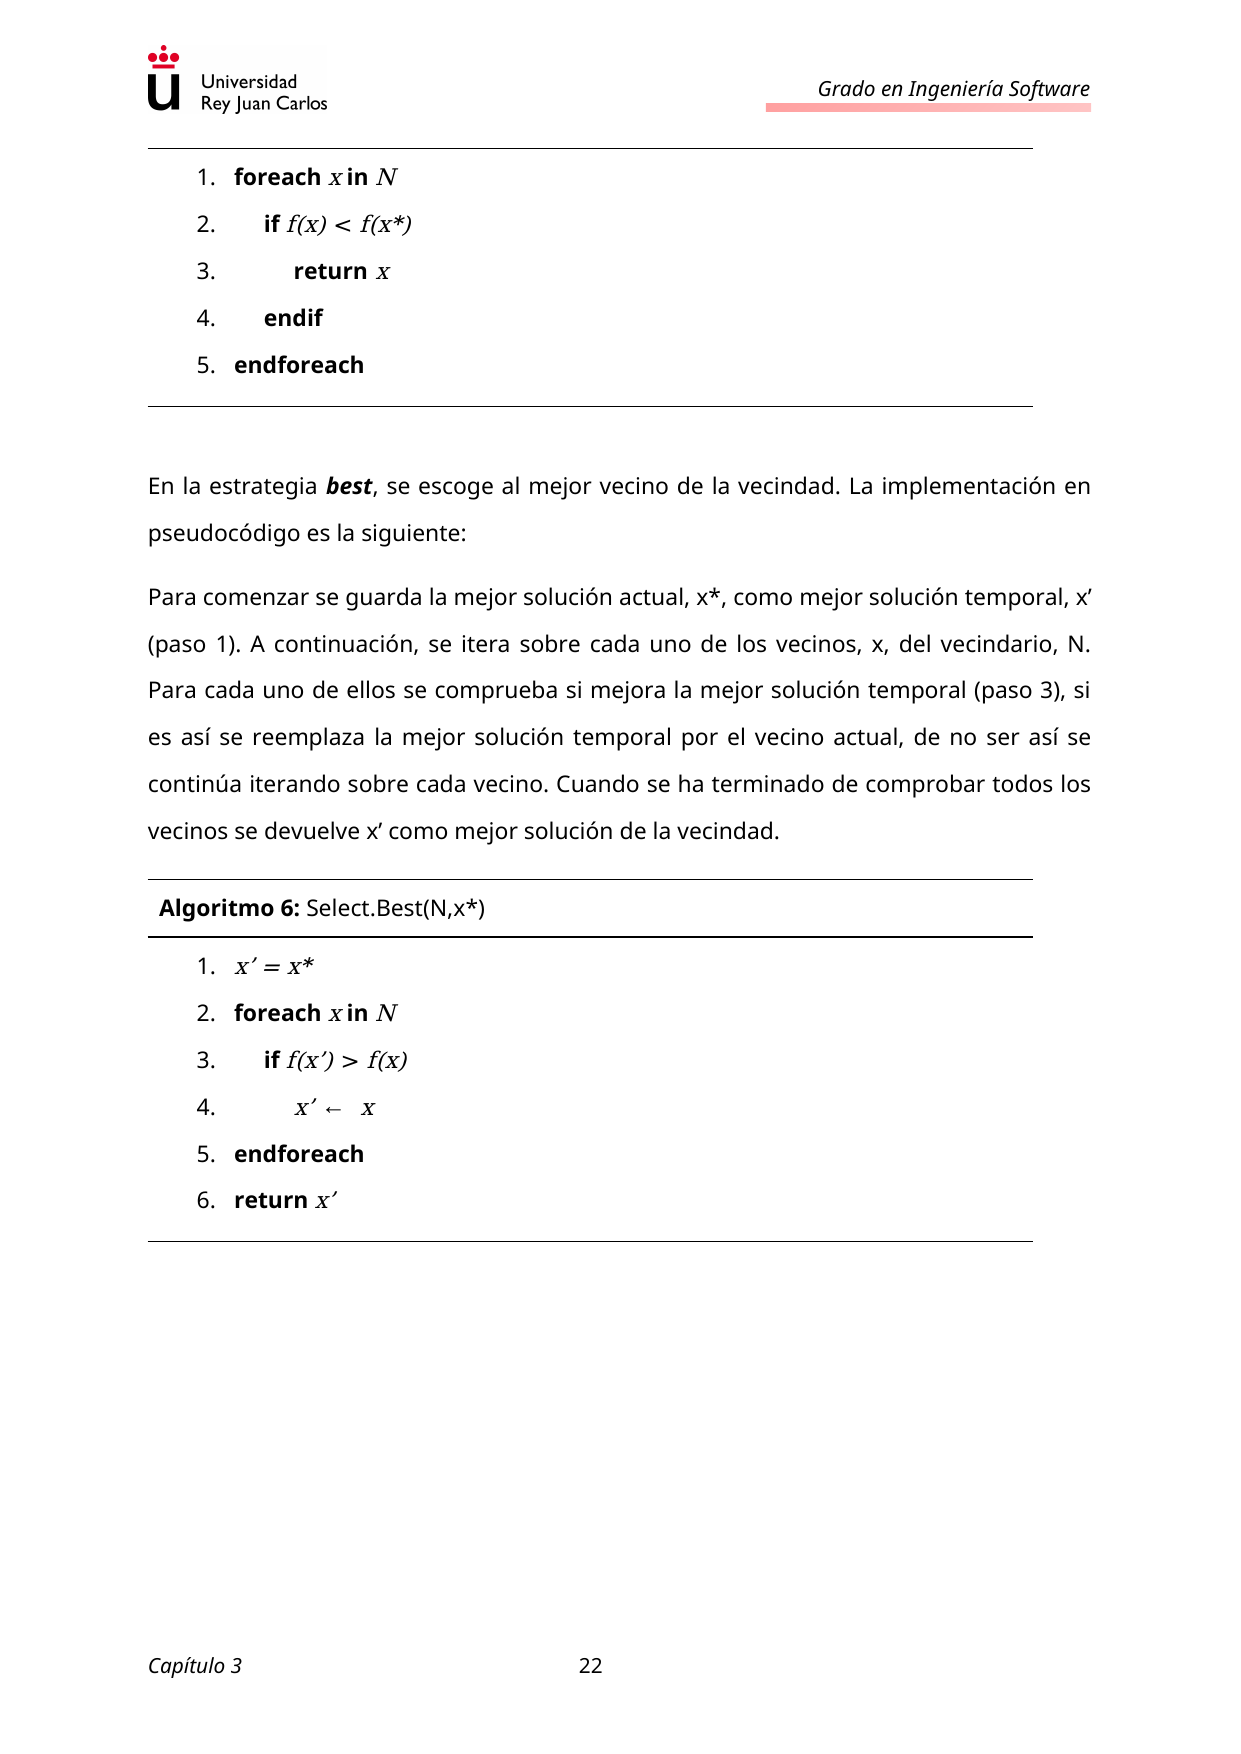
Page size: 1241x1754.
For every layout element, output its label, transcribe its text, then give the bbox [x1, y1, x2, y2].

text Para comenzar se guarda la mejor solución actual, x*, como mejor solución temporal, x’ (paso 1). A continuación, se itera sobre cada uno de los vecinos, x, del vecindario, N. Para cada uno de ellos se comprueba si mejora la mejor solución temporal (paso 3), si es así se reemplaza la mejor solución temporal por el vecino actual, de no ser así se continúa iterando sobre cada vecino. Cuando se ha terminado de comprobar todos los vecinos se devuelve x’ como mejor solución de la vecindad. [148, 581, 1092, 846]
table_cell x’ = x* foreach x in N if f(x’) > f(x) x’ x endforeach return x’ [148, 938, 1032, 1241]
table_header Algoritmo 6: Select.Best(N,x*) [148, 880, 1032, 936]
table_cell foreach x in N if f(x) < f(x*) return x endif endforeach [148, 149, 1032, 406]
text En la estrategia best, se escoge al mejor vecino de la vecindad. La implementación en pseudocódigo es la siguiente: [148, 470, 1092, 548]
picture [148, 45, 327, 114]
